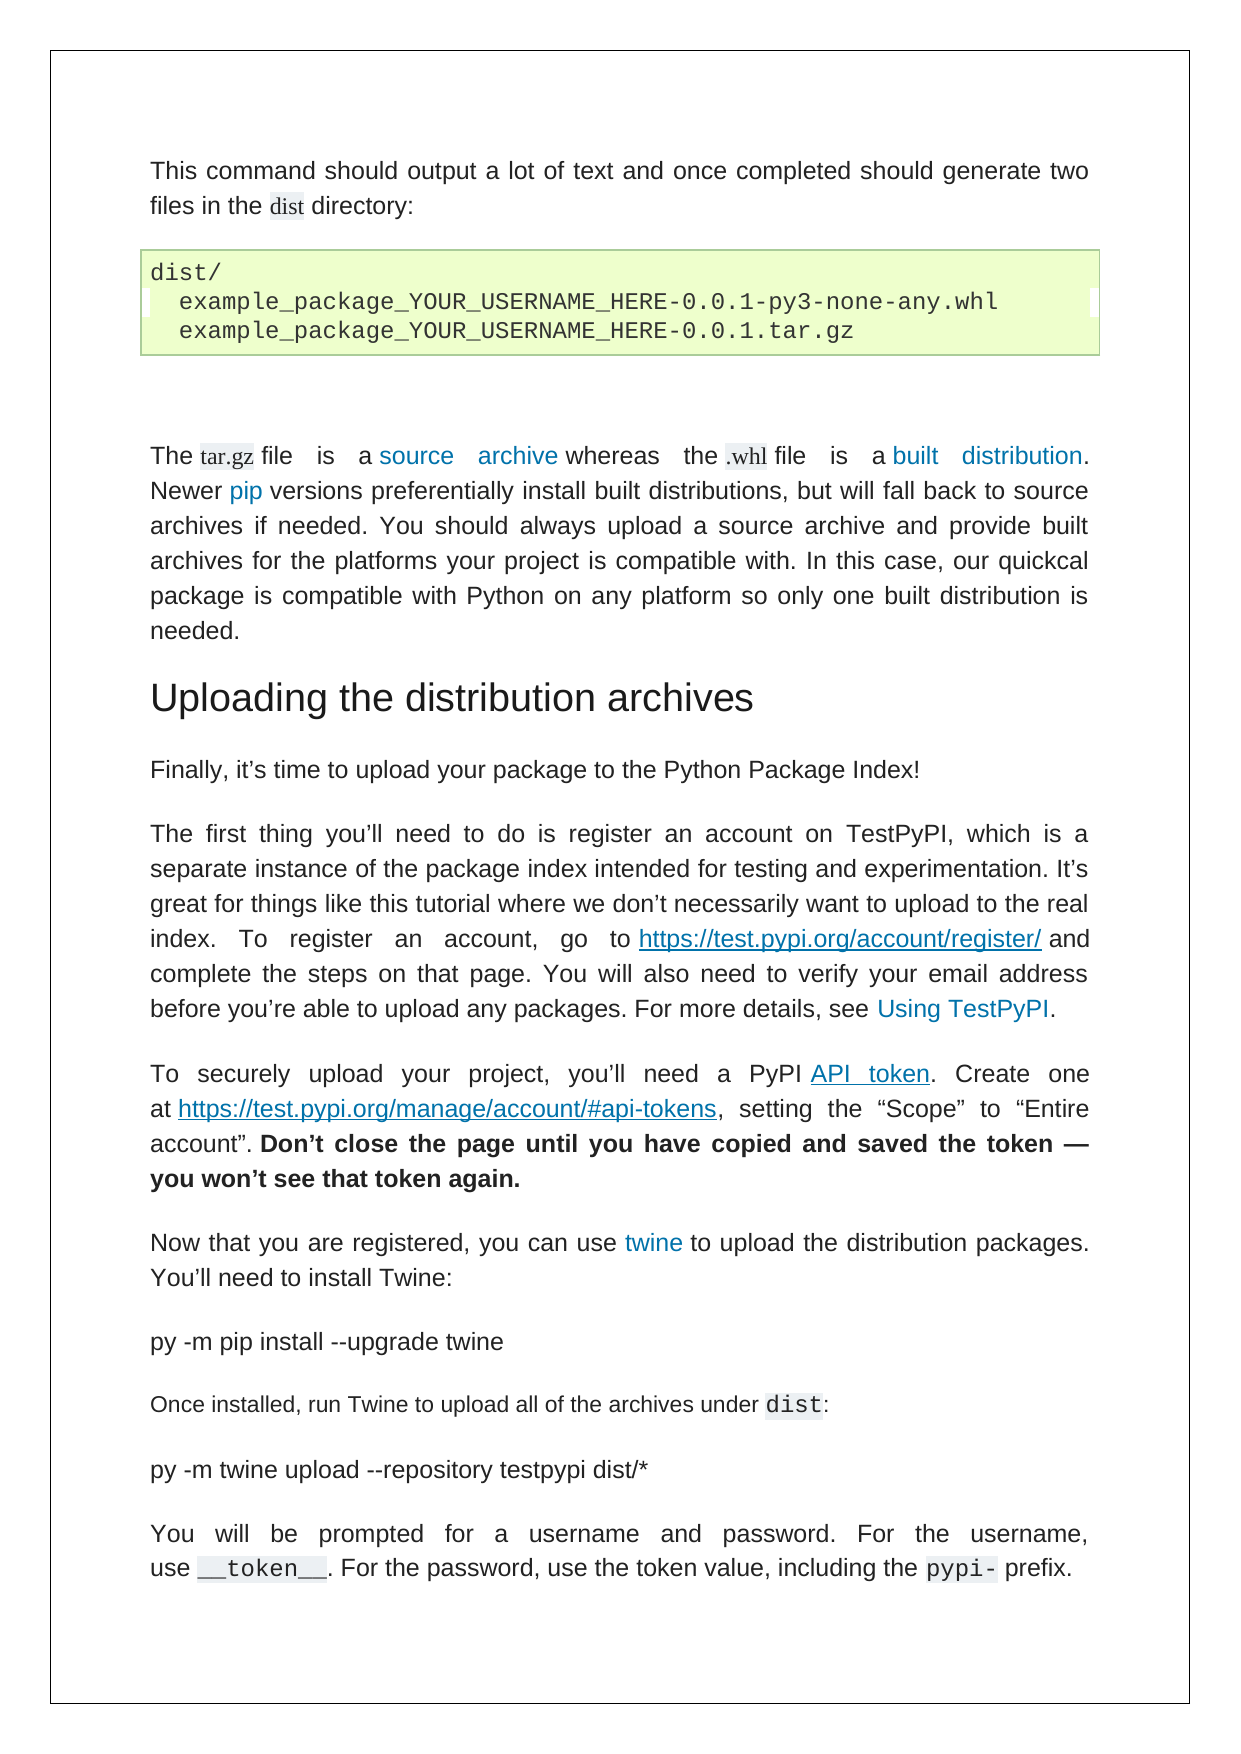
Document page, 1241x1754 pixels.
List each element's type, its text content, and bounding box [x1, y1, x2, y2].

text The tar.gz file is a source archive whereas the .whl file is a built distribution. Newer pip versions preferentially install built distributions, but will fall back to source archives if needed. You should always upload a source archive and provide built archives for the platforms your project is compatible with. In this case, our quickcal package is compatible with Python on any platform so only one built distribution is needed. [150, 435, 1090, 645]
subtitle Uploading the distribution archives [150, 674, 1090, 720]
text py -m twine upload --repository testpypi dist/* [150, 1449, 1090, 1484]
text The first thing you’ll need to do is register an account on TestPyPI, which is a separate instance of the package index intended for testing and experimentation. It’s great for things like this tutorial where we don’t necessarily want to upload to the real index. To register an account, go to https://test.pypi.org/account/register/ and complete the steps on that page. You will also need to verify your email address before you’re able to upload any packages. For more details, see Using TestPyPI. [150, 813, 1090, 1023]
text Now that you are registered, you can use twine to upload the distribution packages. You’ll need to install Twine: [150, 1222, 1090, 1292]
text You will be prompted for a username and password. For the username, use __token__. For the password, use the token value, including the pypi- prefix. [150, 1513, 1090, 1583]
text This command should output a lot of text and once completed should generate two files in the dist directory: [150, 150, 1090, 220]
text example_package_YOUR_USERNAME_HERE-0.0.1-py3-none-any.whl [150, 288, 1090, 307]
text dist/ [142, 251, 1099, 288]
text example_package_YOUR_USERNAME_HERE-0.0.1.tar.gz [142, 307, 1099, 354]
text To securely upload your project, you’ll need a PyPI API token. Create one at https://test.pypi.org/manage/account/#api-tokens, setting the “Scope” to “Entire account”. Don’t close the page until you have copied and saved the token — you won’t see that token again. [150, 1052, 1090, 1192]
text Finally, it’s time to upload your package to the Python Package Index! [150, 749, 1090, 784]
text Once installed, run Twine to upload all of the archives under dist: [150, 1385, 1090, 1420]
text py -m pip install --upgrade twine [150, 1321, 1090, 1356]
